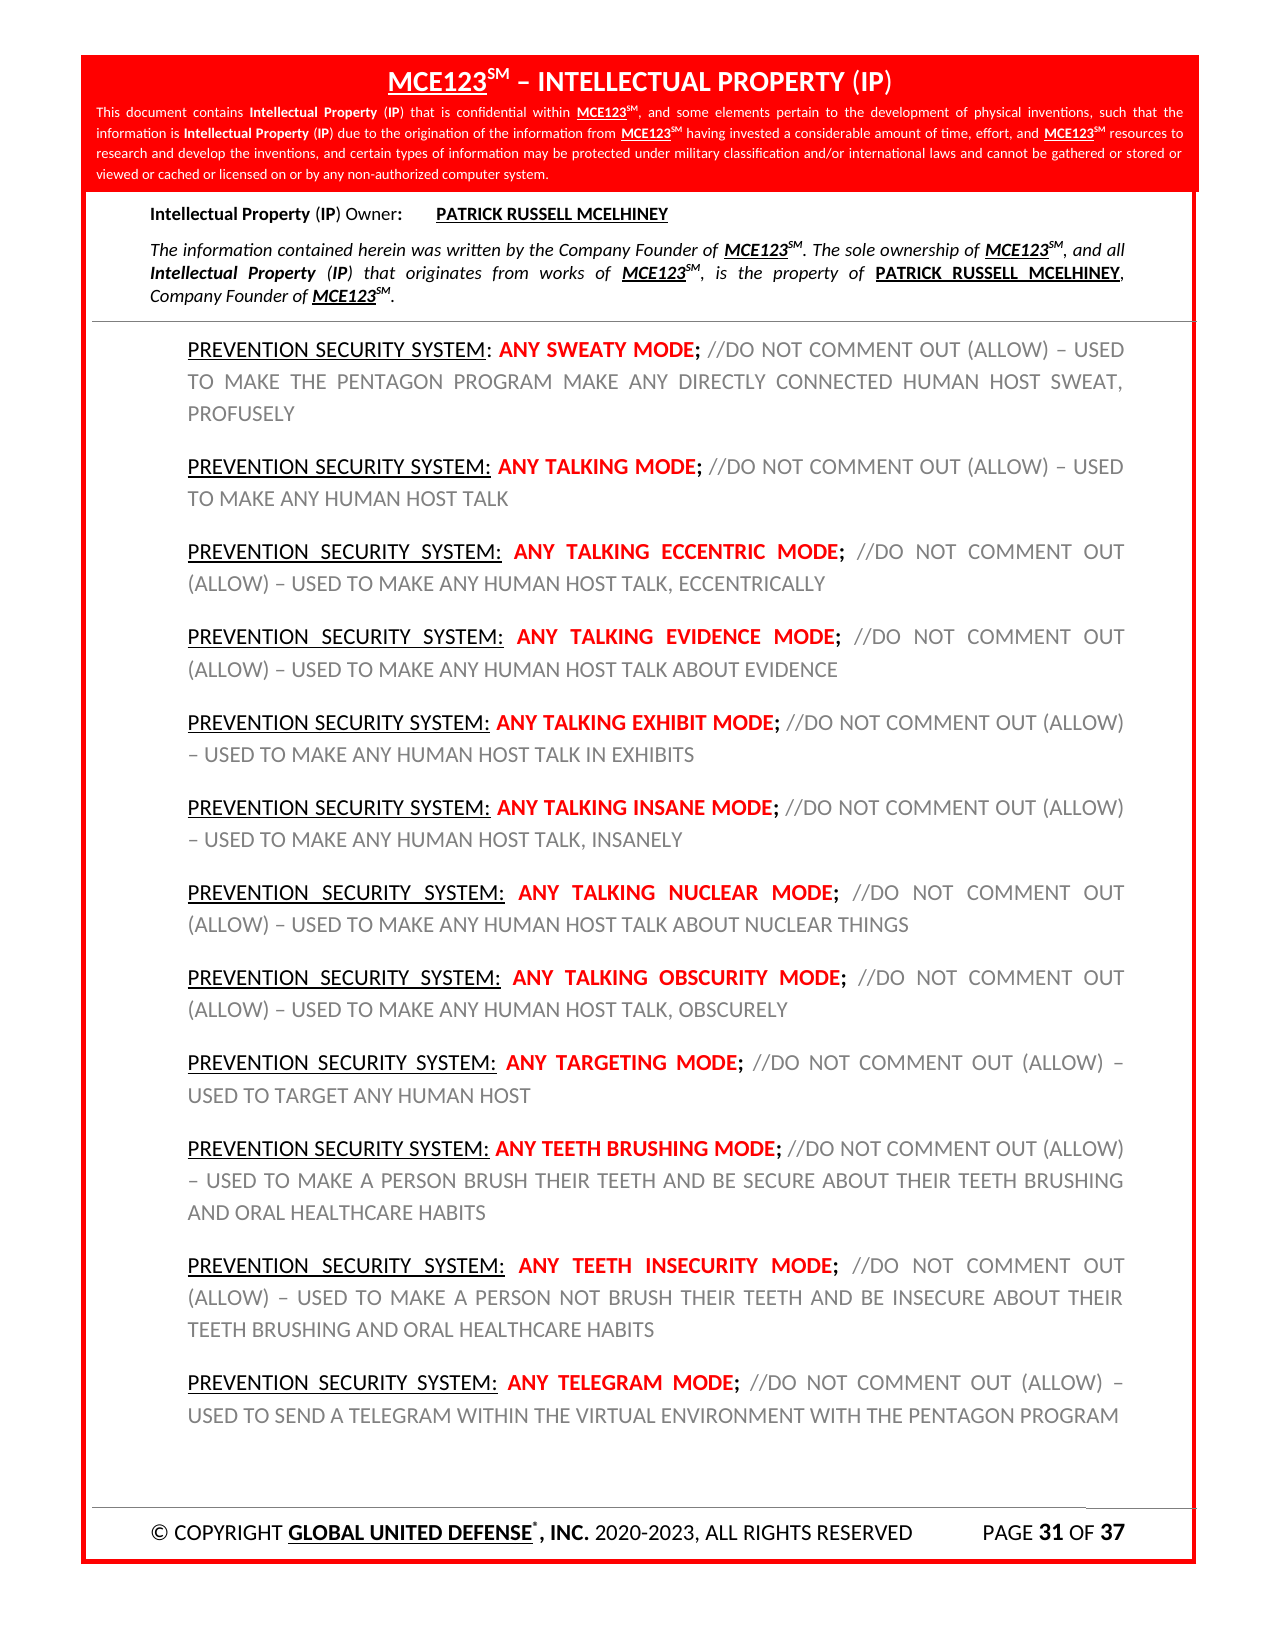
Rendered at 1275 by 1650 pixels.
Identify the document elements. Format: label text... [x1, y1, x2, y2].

text PREVENTION SECURITY SYSTEM: ANY TALKING EVIDENCE MODE; //DO NOT COMMENT OUT (ALLOW) – USED TO MAKE ANY HUMAN HOST TALK ABOUT EVIDENCE [187, 622, 1125, 683]
text PREVENTION SECURITY SYSTEM: ANY TALKING ECCENTRIC MODE; //DO NOT COMMENT OUT (ALLOW) – USED TO MAKE ANY HUMAN HOST TALK, ECCENTRICALLY [187, 537, 1125, 597]
text PREVENTION SECURITY SYSTEM: ANY TEETH BRUSHING MODE; //DO NOT COMMENT OUT (ALLOW) – USED TO MAKE A PERSON BRUSH THEIR TEETH AND BE SECURE ABOUT THEIR TEETH BRUSHING AND ORAL HEALTHCARE HABITS [187, 1134, 1125, 1226]
text PREVENTION SECURITY SYSTEM: ANY TALKING EXHIBIT MODE; //DO NOT COMMENT OUT (ALLOW) – USED TO MAKE ANY HUMAN HOST TALK IN EXHIBITS [187, 708, 1125, 768]
text PREVENTION SECURITY SYSTEM: ANY TALKING MODE; //DO NOT COMMENT OUT (ALLOW) – USED TO MAKE ANY HUMAN HOST TALK [187, 452, 1125, 512]
text PREVENTION SECURITY SYSTEM: ANY TALKING NUCLEAR MODE; //DO NOT COMMENT OUT (ALLOW) – USED TO MAKE ANY HUMAN HOST TALK ABOUT NUCLEAR THINGS [187, 878, 1125, 938]
text PREVENTION SECURITY SYSTEM: ANY TALKING OBSCURITY MODE; //DO NOT COMMENT OUT (ALLOW) – USED TO MAKE ANY HUMAN HOST TALK, OBSCURELY [187, 963, 1125, 1023]
text PREVENTION SECURITY SYSTEM: ANY SWEATY MODE; //DO NOT COMMENT OUT (ALLOW) – USED TO MAKE THE PENTAGON PROGRAM MAKE ANY DIRECTLY CONNECTED HUMAN HOST SWEAT, PROFUSELY [187, 335, 1125, 427]
text PREVENTION SECURITY SYSTEM: ANY TARGETING MODE; //DO NOT COMMENT OUT (ALLOW) – USED TO TARGET ANY HUMAN HOST [187, 1048, 1125, 1109]
text PREVENTION SECURITY SYSTEM: ANY TELEGRAM MODE; //DO NOT COMMENT OUT (ALLOW) – USED TO SEND A TELEGRAM WITHIN THE VIRTUAL ENVIRONMENT WITH THE PENTAGON PROGRAM [187, 1368, 1125, 1429]
text PREVENTION SECURITY SYSTEM: ANY TALKING INSANE MODE; //DO NOT COMMENT OUT (ALLOW) – USED TO MAKE ANY HUMAN HOST TALK, INSANELY [187, 793, 1125, 853]
text PREVENTION SECURITY SYSTEM: ANY TEETH INSECURITY MODE; //DO NOT COMMENT OUT (ALLOW) – USED TO MAKE A PERSON NOT BRUSH THEIR TEETH AND BE INSECURE ABOUT THEIR TEETH BRUSHING AND ORAL HEALTHCARE HABITS [187, 1251, 1125, 1343]
